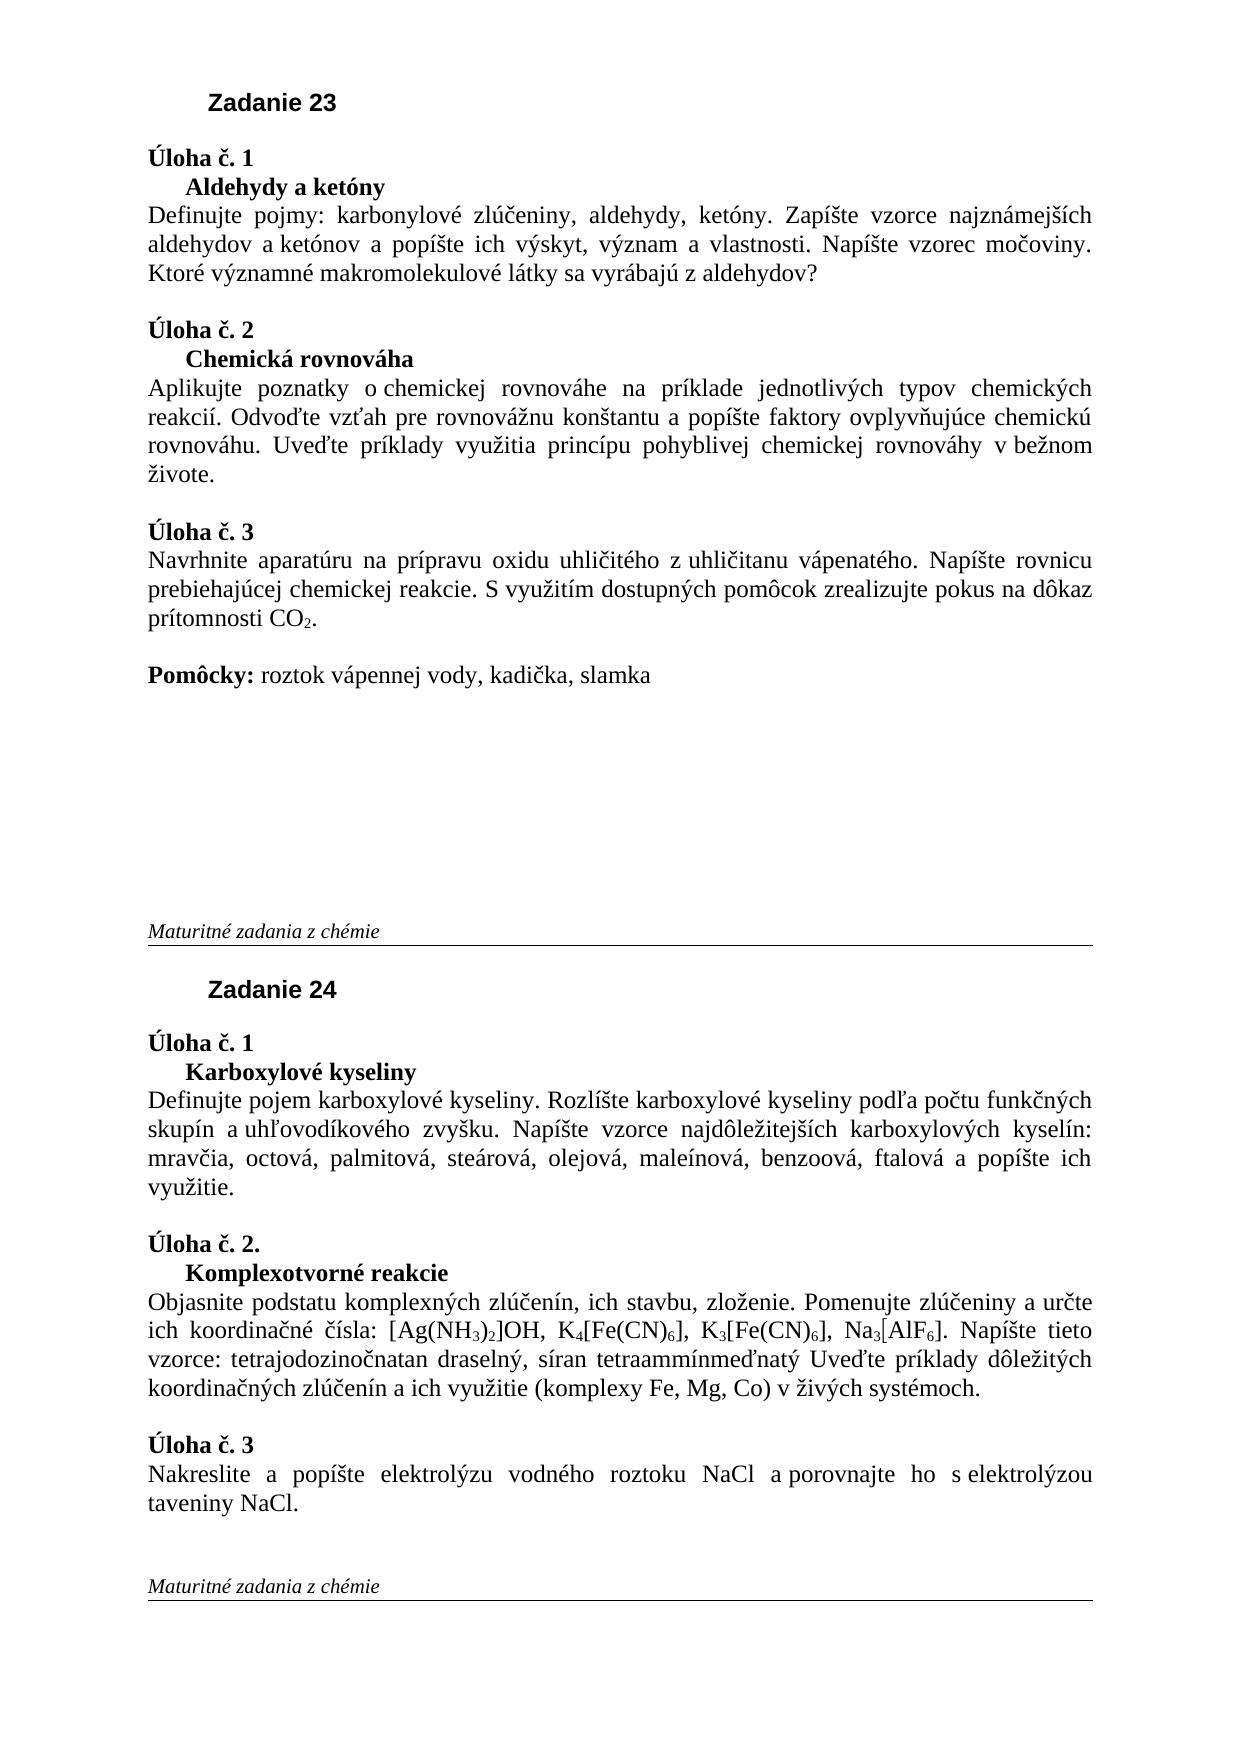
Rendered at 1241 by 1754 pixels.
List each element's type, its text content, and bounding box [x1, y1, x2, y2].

text Úloha č. 3 [148, 1430, 1093, 1459]
text Úloha č. 1 [148, 1028, 1093, 1057]
text Komplexotvorné reakcie [185, 1258, 1093, 1287]
text Maturitné zadania z chémie [148, 919, 1093, 945]
text Úloha č. 1 [148, 143, 1093, 172]
text Úloha č. 2. [148, 1229, 1093, 1258]
text Objasnite podstatu komplexných zlúčenín, ich stavbu, zloženie. Pomenujte zlúčeniny a určte ich koordinačné čísla: [Ag(NH3)2]OH, K4[Fe(CN)6], K3[Fe(CN)6], Na3AlF6]. Napíšte tieto vzorce: tetrajodozinočnatan draselný, síran tetraammínmeďnatý Uveďte príklady dôležitých koordinačných zlúčenín a ich využitie (komplexy Fe, Mg, Co) v živých systémoch. [148, 1287, 1093, 1402]
text Chemická rovnováha [185, 344, 1093, 373]
text Aldehydy a ketóny [185, 172, 1093, 200]
text Maturitné zadania z chémie [148, 1574, 1093, 1600]
text Aplikujte poznatky o chemickej rovnováhe na príklade jednotlivých typov chemických reakcií. Odvoďte vzťah pre rovnovážnu konštantu a popíšte faktory ovplyvňujúce chemickú rovnováhu. Uveďte príklady využitia princípu pohyblivej chemickej rovnováhy v bežnom živote. [148, 373, 1093, 488]
text Úloha č. 3 [148, 517, 1093, 545]
text Definujte pojem karboxylové kyseliny. Rozlíšte karboxylové kyseliny podľa počtu funkčných skupín a uhľovodíkového zvyšku. Napíšte vzorce najdôležitejších karboxylových kyselín: mravčia, octová, palmitová, steárová, olejová, maleínová, benzoová, ftalová a popíšte ich využitie. [148, 1085, 1093, 1200]
subtitle Zadanie 23 [148, 88, 1093, 117]
subtitle Zadanie 24 [148, 975, 1093, 1004]
text Nakreslite a popíšte elektrolýzu vodného roztoku NaCl a porovnajte ho s elektrolýzou taveniny NaCl. [148, 1459, 1093, 1517]
text Úloha č. 2 [148, 315, 1093, 344]
text Navrhnite aparatúru na prípravu oxidu uhličitého z uhličitanu vápenatého. Napíšte rovnicu prebiehajúcej chemickej reakcie. S využitím dostupných pomôcok zrealizujte pokus na dôkaz prítomnosti CO2. [148, 545, 1093, 632]
text Karboxylové kyseliny [185, 1057, 1093, 1085]
text Definujte pojmy: karbonylové zlúčeniny, aldehydy, ketóny. Zapíšte vzorce najznámejších aldehydov a ketónov a popíšte ich výskyt, význam a vlastnosti. Napíšte vzorec močoviny. Ktoré významné makromolekulové látky sa vyrábajú z aldehydov? [148, 200, 1093, 287]
text Pomôcky: roztok vápennej vody, kadička, slamka [148, 660, 1093, 689]
